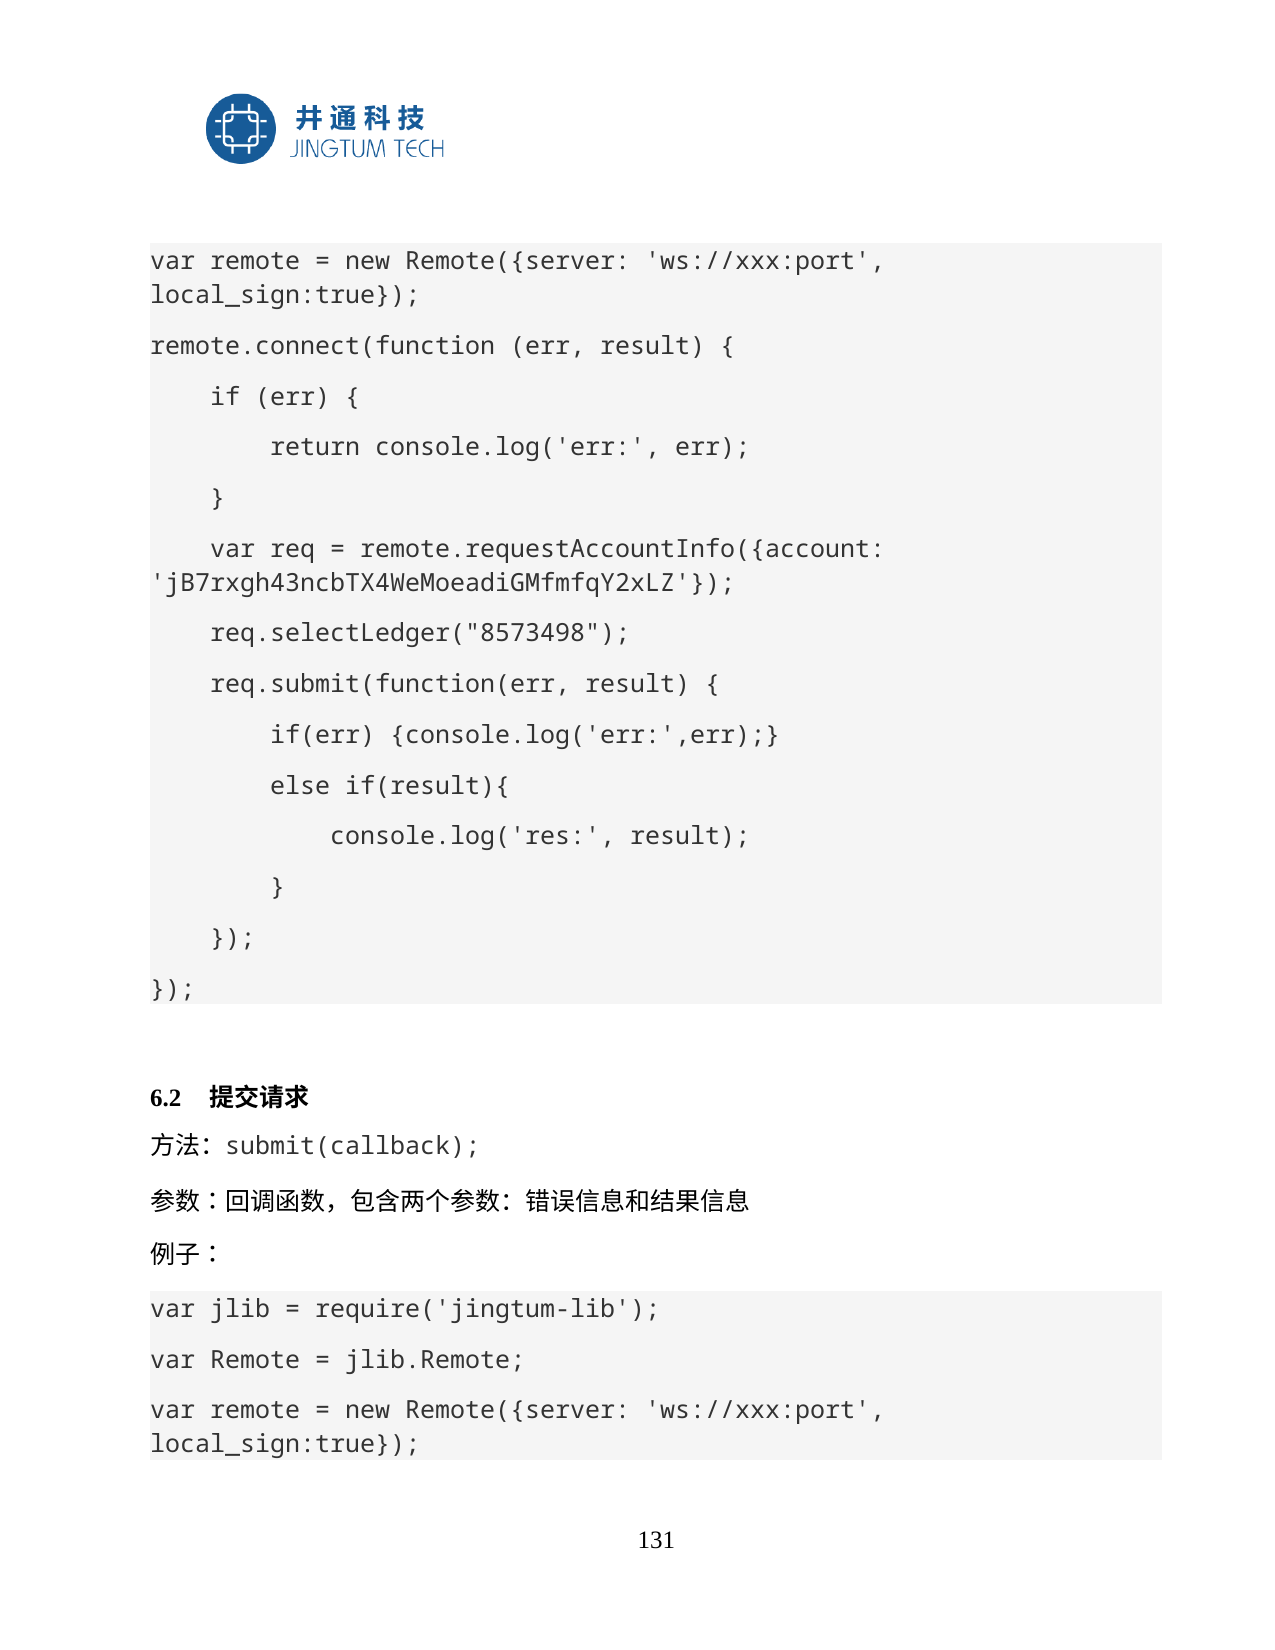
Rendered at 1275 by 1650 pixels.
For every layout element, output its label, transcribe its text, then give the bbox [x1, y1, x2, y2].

text console.log('res:', result); [150, 818, 1162, 852]
text } [150, 479, 1162, 514]
text remote.connect(function (err, result) { [150, 327, 1162, 361]
text }); [150, 970, 1162, 1004]
text 例子： [150, 1237, 1162, 1271]
text }); [150, 919, 1162, 953]
text var remote = new Remote({server: 'ws://xxx:port', local_sign:true}); [150, 243, 1162, 311]
text else if(result){ [150, 767, 1162, 801]
text if (err) { [150, 378, 1162, 412]
picture [180, 71, 463, 186]
text if(err) {console.log('err:',err);} [150, 717, 1162, 751]
text return console.log('err:', err); [150, 429, 1162, 463]
text var jlib = require('jingtum-lib'); [150, 1291, 1162, 1325]
text } [150, 869, 1162, 903]
text 方法：submit(callback); [150, 1126, 1162, 1162]
text req.selectLedger("8573498"); [150, 615, 1162, 649]
text var req = remote.requestAccountInfo({account: 'jB7rxgh43ncbTX4WeMoeadiGMfmfqY2xLZ'}); [150, 530, 1162, 598]
text 参数：回调函数，包含两个参数：错误信息和结果信息 [150, 1181, 1162, 1218]
text var remote = new Remote({server: 'ws://xxx:port', local_sign:true}); [150, 1392, 1162, 1460]
text req.submit(function(err, result) { [150, 666, 1162, 700]
text var Remote = jlib.Remote; [150, 1341, 1162, 1375]
subtitle 提交请求 [150, 1077, 1162, 1113]
